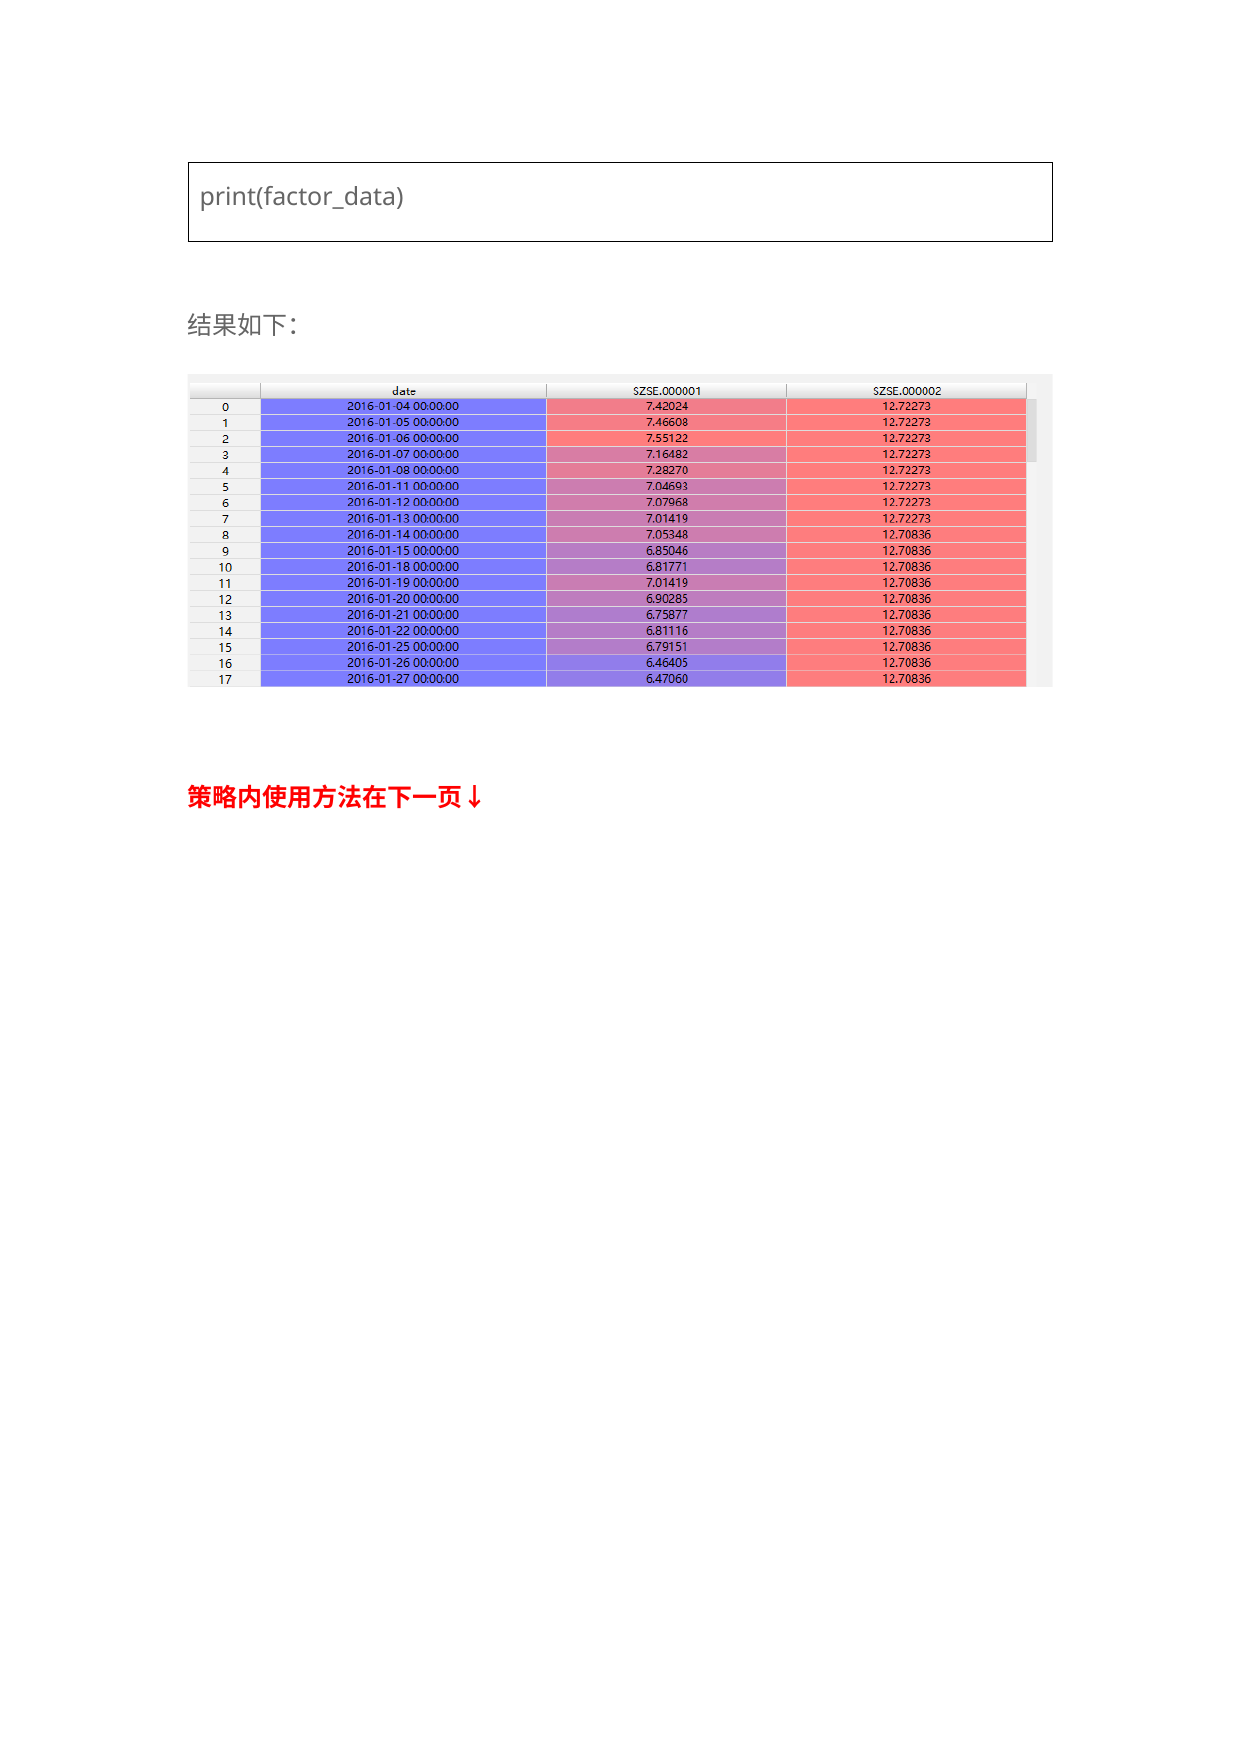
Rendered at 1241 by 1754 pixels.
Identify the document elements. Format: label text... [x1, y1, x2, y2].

text 策略内使用方法在下一页↓ [187, 763, 1053, 828]
picture [187, 374, 1053, 687]
text 结果如下： [187, 291, 1053, 356]
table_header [189, 163, 1052, 241]
